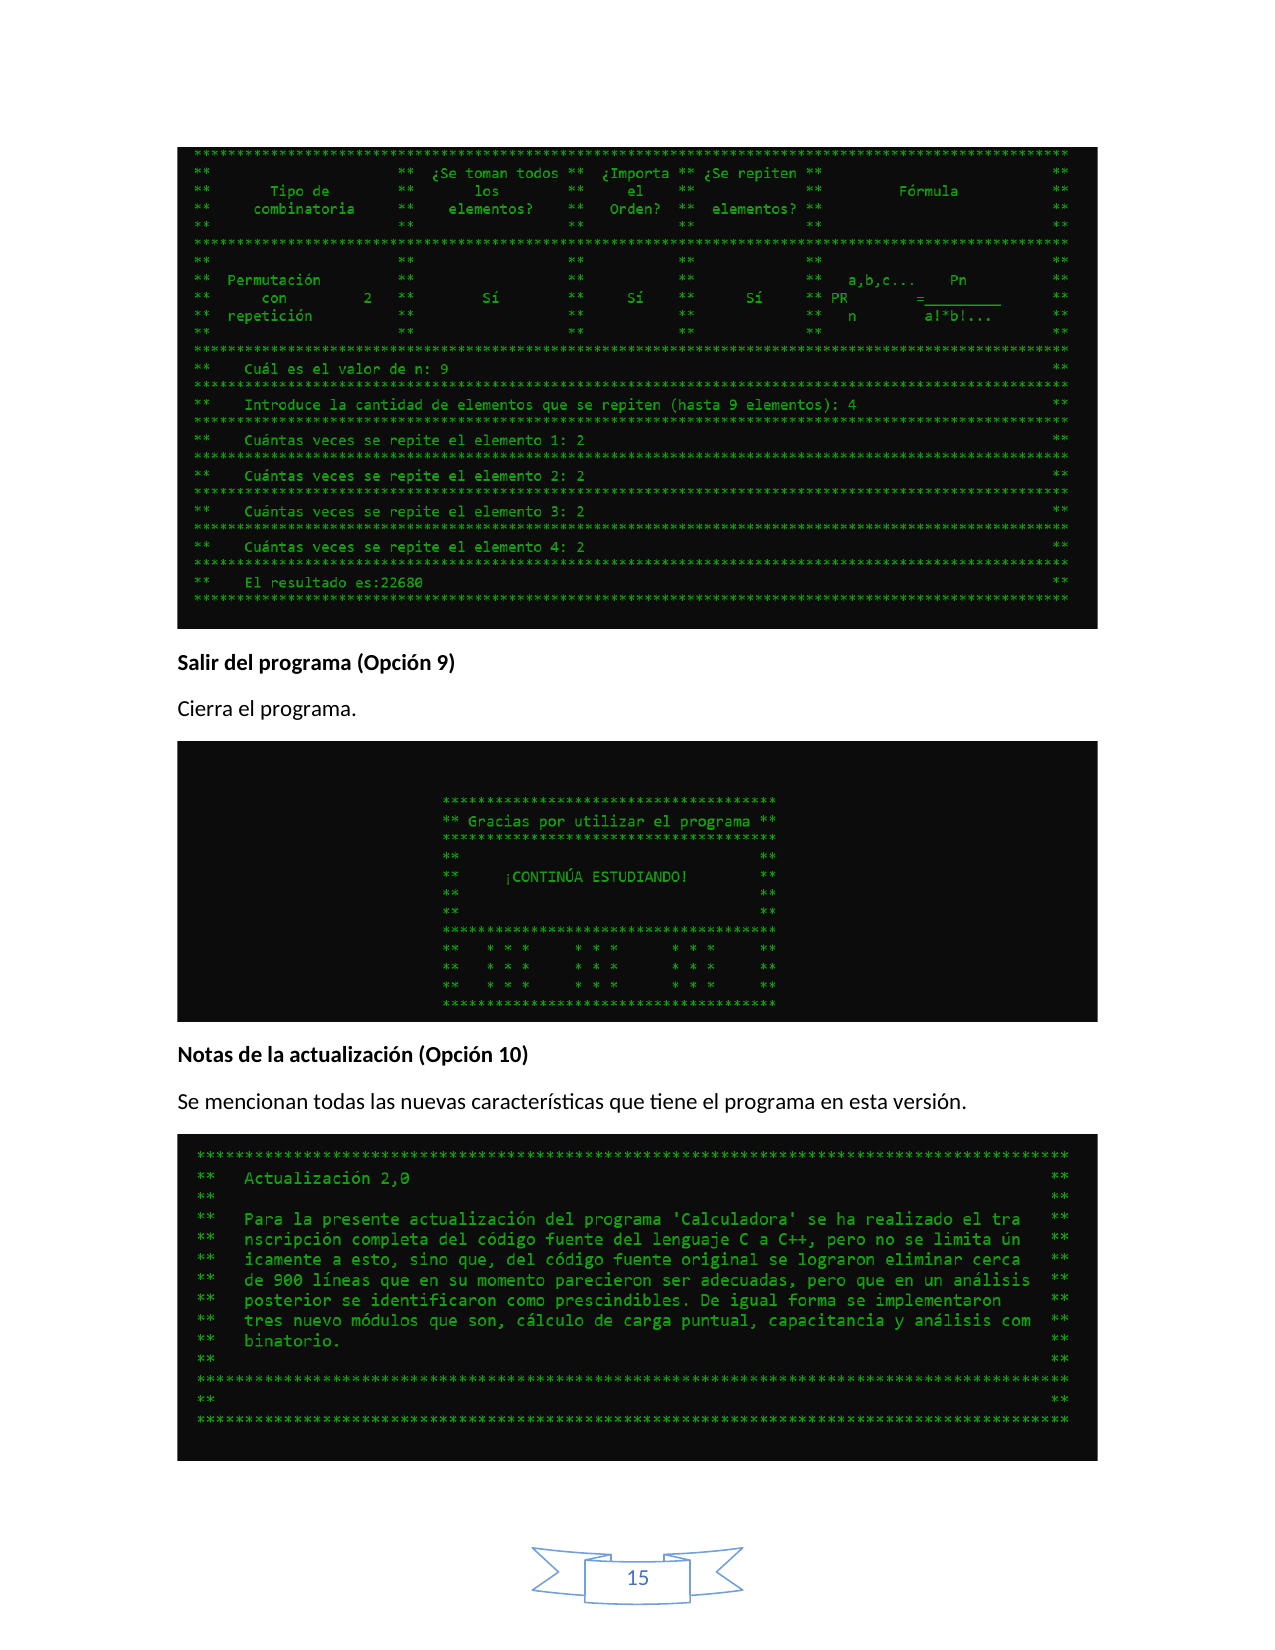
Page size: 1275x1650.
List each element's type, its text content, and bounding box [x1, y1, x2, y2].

text Salir del programa (Opción 9) [177, 648, 1098, 676]
picture [177, 1134, 1098, 1461]
text Se mencionan todas las nuevas características que tiene el programa en esta versión. [177, 1087, 1098, 1116]
text Cierra el programa. [177, 694, 1098, 722]
picture [177, 741, 1098, 1022]
text Notas de la actualización (Opción 10) [177, 1041, 1098, 1069]
picture [177, 147, 1098, 629]
